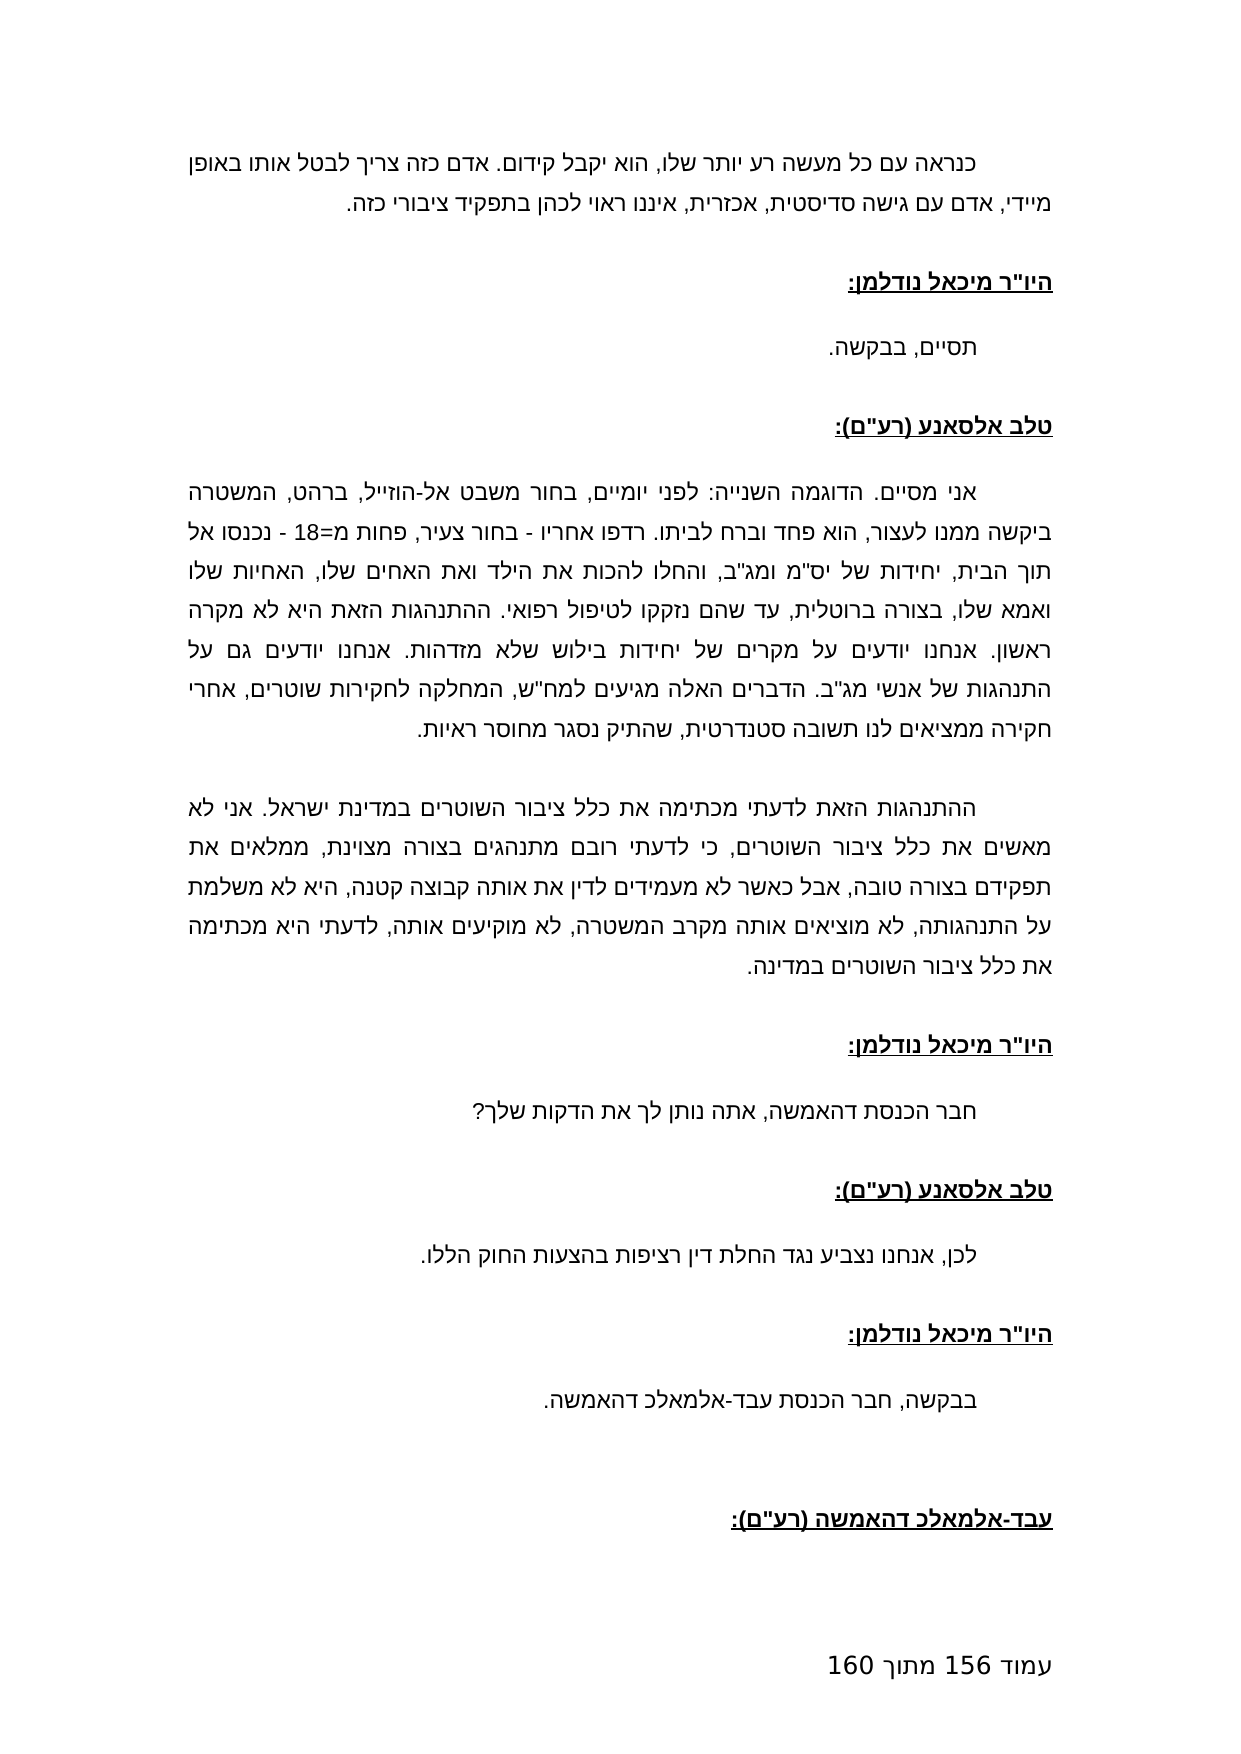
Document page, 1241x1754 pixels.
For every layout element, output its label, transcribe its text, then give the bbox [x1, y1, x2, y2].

text אני מסיים. הדוגמה השנייה: לפני יומיים, בחור משבט אל-הוזייל, ברהט, המשטרה ביקשה ממנו לעצור, הוא פחד וברח לביתו. רדפו אחריו - בחור צעיר, פחות מ=18 - נכנסו אל תוך הבית, יחידות של יס"מ ומג"ב, והחלו להכות את הילד ואת האחים שלו, האחיות שלו ואמא שלו, בצורה ברוטלית, עד שהם נזקקו לטיפול רפואי. ההתנהגות הזאת היא לא מקרה ראשון. אנחנו יודעים על מקרים של יחידות בילוש שלא מזדהות. אנחנו יודעים גם על התנהגות של אנשי מג"ב. הדברים האלה מגיעים למח"ש, המחלקה לחקירות שוטרים, אחרי חקירה ממציאים לנו תשובה סטנדרטית, שהתיק נסגר מחוסר ראיות. [187, 479, 1053, 742]
text כנראה עם כל מעשה רע יותר שלו, הוא יקבל קידום. אדם כזה צריך לבטל אותו באופן מיידי, אדם עם גישה סדיסטית, אכזרית, איננו ראוי לכהן בתפקיד ציבורי כזה. [187, 150, 1053, 216]
text היו"ר מיכאל נודלמן: [187, 1032, 1053, 1058]
text היו"ר מיכאל נודלמן: [187, 268, 1053, 295]
text טלב אלסאנע (רע"ם): [187, 413, 1053, 439]
text ההתנהגות הזאת לדעתי מכתימה את כלל ציבור השוטרים במדינת ישראל. אני לא מאשים את כלל ציבור השוטרים, כי לדעתי רובם מתנהגים בצורה מצוינת, ממלאים את תפקידם בצורה טובה, אבל כאשר לא מעמידים לדין את אותה קבוצה קטנה, היא לא משלמת על התנהגותה, לא מוציאים אותה מקרב המשטרה, לא מוקיעים אותה, לדעתי היא מכתימה את כלל ציבור השוטרים במדינה. [187, 795, 1053, 979]
text היו"ר מיכאל נודלמן: [187, 1321, 1053, 1348]
text תסיים, בבקשה. [187, 334, 1053, 361]
text טלב אלסאנע (רע"ם): [187, 1177, 1053, 1203]
text בבקשה, חבר הכנסת עבד-אלמאלכ דהאמשה. [187, 1387, 1053, 1413]
text עבד-אלמאלכ דהאמשה (רע"ם): [187, 1506, 1053, 1532]
text לכן, אנחנו נצביע נגד החלת דין רציפות בהצעות החוק הללו. [187, 1242, 1053, 1269]
text חבר הכנסת דהאמשה, אתה נותן לך את הדקות שלך? [187, 1098, 1053, 1124]
